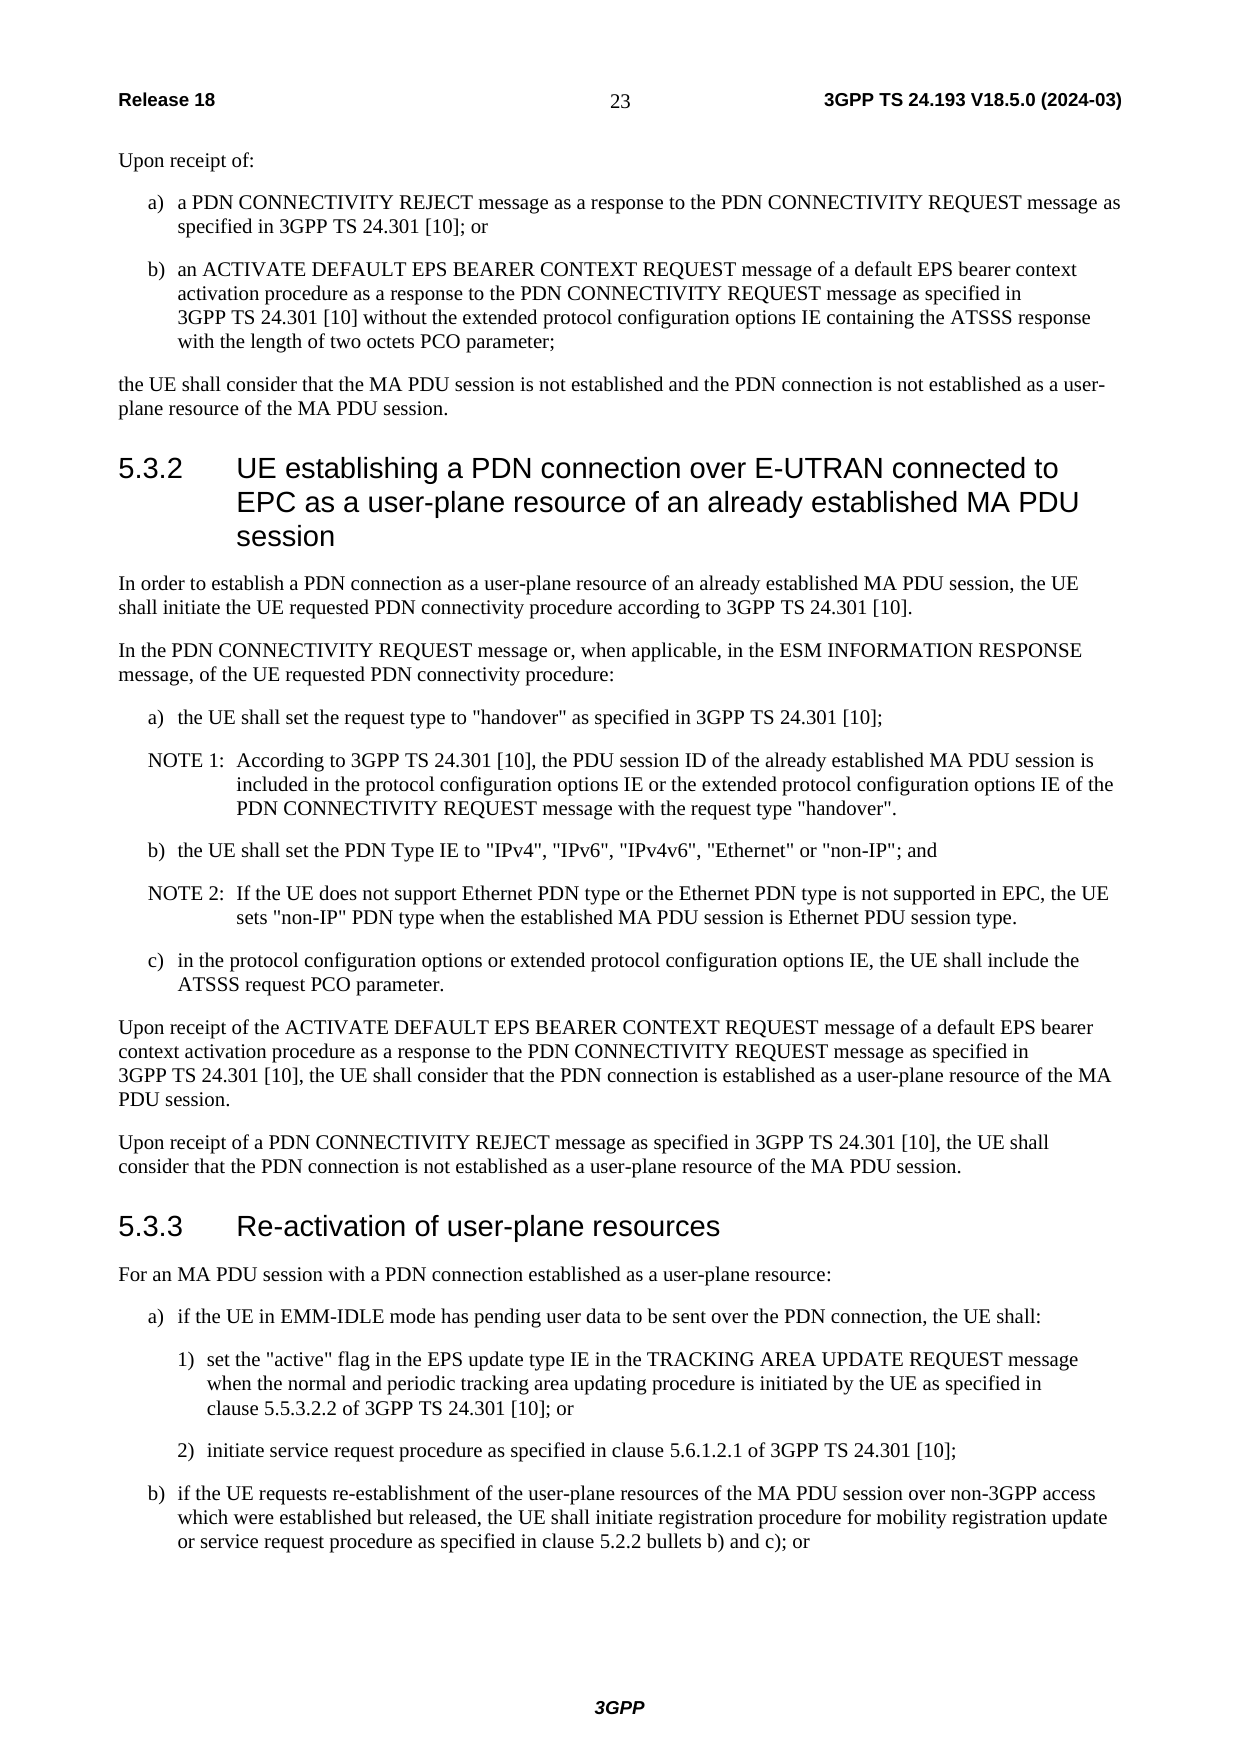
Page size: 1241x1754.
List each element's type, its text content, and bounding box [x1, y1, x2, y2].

text In the PDN CONNECTIVITY REQUEST message or, when applicable, in the ESM INFORMATION RESPONSE message, of the UE requested PDN connectivity procedure: [118, 638, 1122, 686]
text 2) initiate service request procedure as specified in clause 5.6.1.2.1 of 3GPP TS 24.301 [10]; [177, 1438, 1122, 1462]
text a) a PDN CONNECTIVITY REJECT message as a response to the PDN CONNECTIVITY REQUEST message as specified in 3GPP TS 24.301 [10]; or [148, 190, 1122, 238]
text Upon receipt of a PDN CONNECTIVITY REJECT message as specified in 3GPP TS 24.301 [10], the UE shall consider that the PDN connection is not established as a user-plane resource of the MA PDU session. [118, 1130, 1122, 1178]
text a) if the UE in EMM-IDLE mode has pending user data to be sent over the PDN connection, the UE shall: [148, 1304, 1122, 1328]
text Upon receipt of the ACTIVATE DEFAULT EPS BEARER CONTEXT REQUEST message of a default EPS bearer context activation procedure as a response to the PDN CONNECTIVITY REQUEST message as specified in 3GPP TS 24.301 [10], the UE shall consider that the PDN connection is established as a user-plane resource of the MA PDU session. [118, 1015, 1122, 1111]
text a) the UE shall set the request type to "handover" as specified in 3GPP TS 24.301 [10]; [148, 705, 1122, 729]
text the UE shall consider that the MA PDU session is not established and the PDN connection is not established as a user-plane resource of the MA PDU session. [118, 372, 1122, 420]
text c) in the protocol configuration options or extended protocol configuration options IE, the UE shall include the ATSSS request PCO parameter. [148, 948, 1122, 996]
subtitle 5.3.2 UE establishing a PDN connection over E-UTRAN connected to EPC as a user-plane resource of an already established MA PDU session [118, 452, 1122, 552]
text 1) set the "active" flag in the EPS update type IE in the TRACKING AREA UPDATE REQUEST message when the normal and periodic tracking area updating procedure is initiated by the UE as specified in clause 5.5.3.2.2 of 3GPP TS 24.301 [10]; or [177, 1347, 1122, 1419]
text b) an ACTIVATE DEFAULT EPS BEARER CONTEXT REQUEST message of a default EPS bearer context activation procedure as a response to the PDN CONNECTIVITY REQUEST message as specified in 3GPP TS 24.301 [10] without the extended protocol configuration options IE containing the ATSSS response with the length of two octets PCO parameter; [148, 257, 1122, 353]
subtitle 5.3.3 Re-activation of user-plane resources [118, 1209, 1122, 1243]
text b) the UE shall set the PDN Type IE to "IPv4", "IPv6", "IPv4v6", "Ethernet" or "non-IP"; and [148, 838, 1122, 862]
text Upon receipt of: [118, 147, 1122, 172]
text NOTE 1: According to 3GPP TS 24.301 [10], the PDU session ID of the already established MA PDU session is included in the protocol configuration options IE or the extended protocol configuration options IE of the PDN CONNECTIVITY REQUEST message with the request type "handover". [148, 747, 1122, 820]
text For an MA PDU session with a PDN connection established as a user-plane resource: [118, 1262, 1122, 1286]
text b) if the UE requests re-establishment of the user-plane resources of the MA PDU session over non-3GPP access which were established but released, the UE shall initiate registration procedure for mobility registration update or service request procedure as specified in clause 5.2.2 bullets b) and c); or [148, 1481, 1122, 1553]
text In order to establish a PDN connection as a user-plane resource of an already established MA PDU session, the UE shall initiate the UE requested PDN connectivity procedure according to 3GPP TS 24.301 [10]. [118, 571, 1122, 619]
text NOTE 2: If the UE does not support Ethernet PDN type or the Ethernet PDN type is not supported in EPC, the UE sets "non-IP" PDN type when the established MA PDU session is Ethernet PDU session type. [148, 881, 1122, 929]
